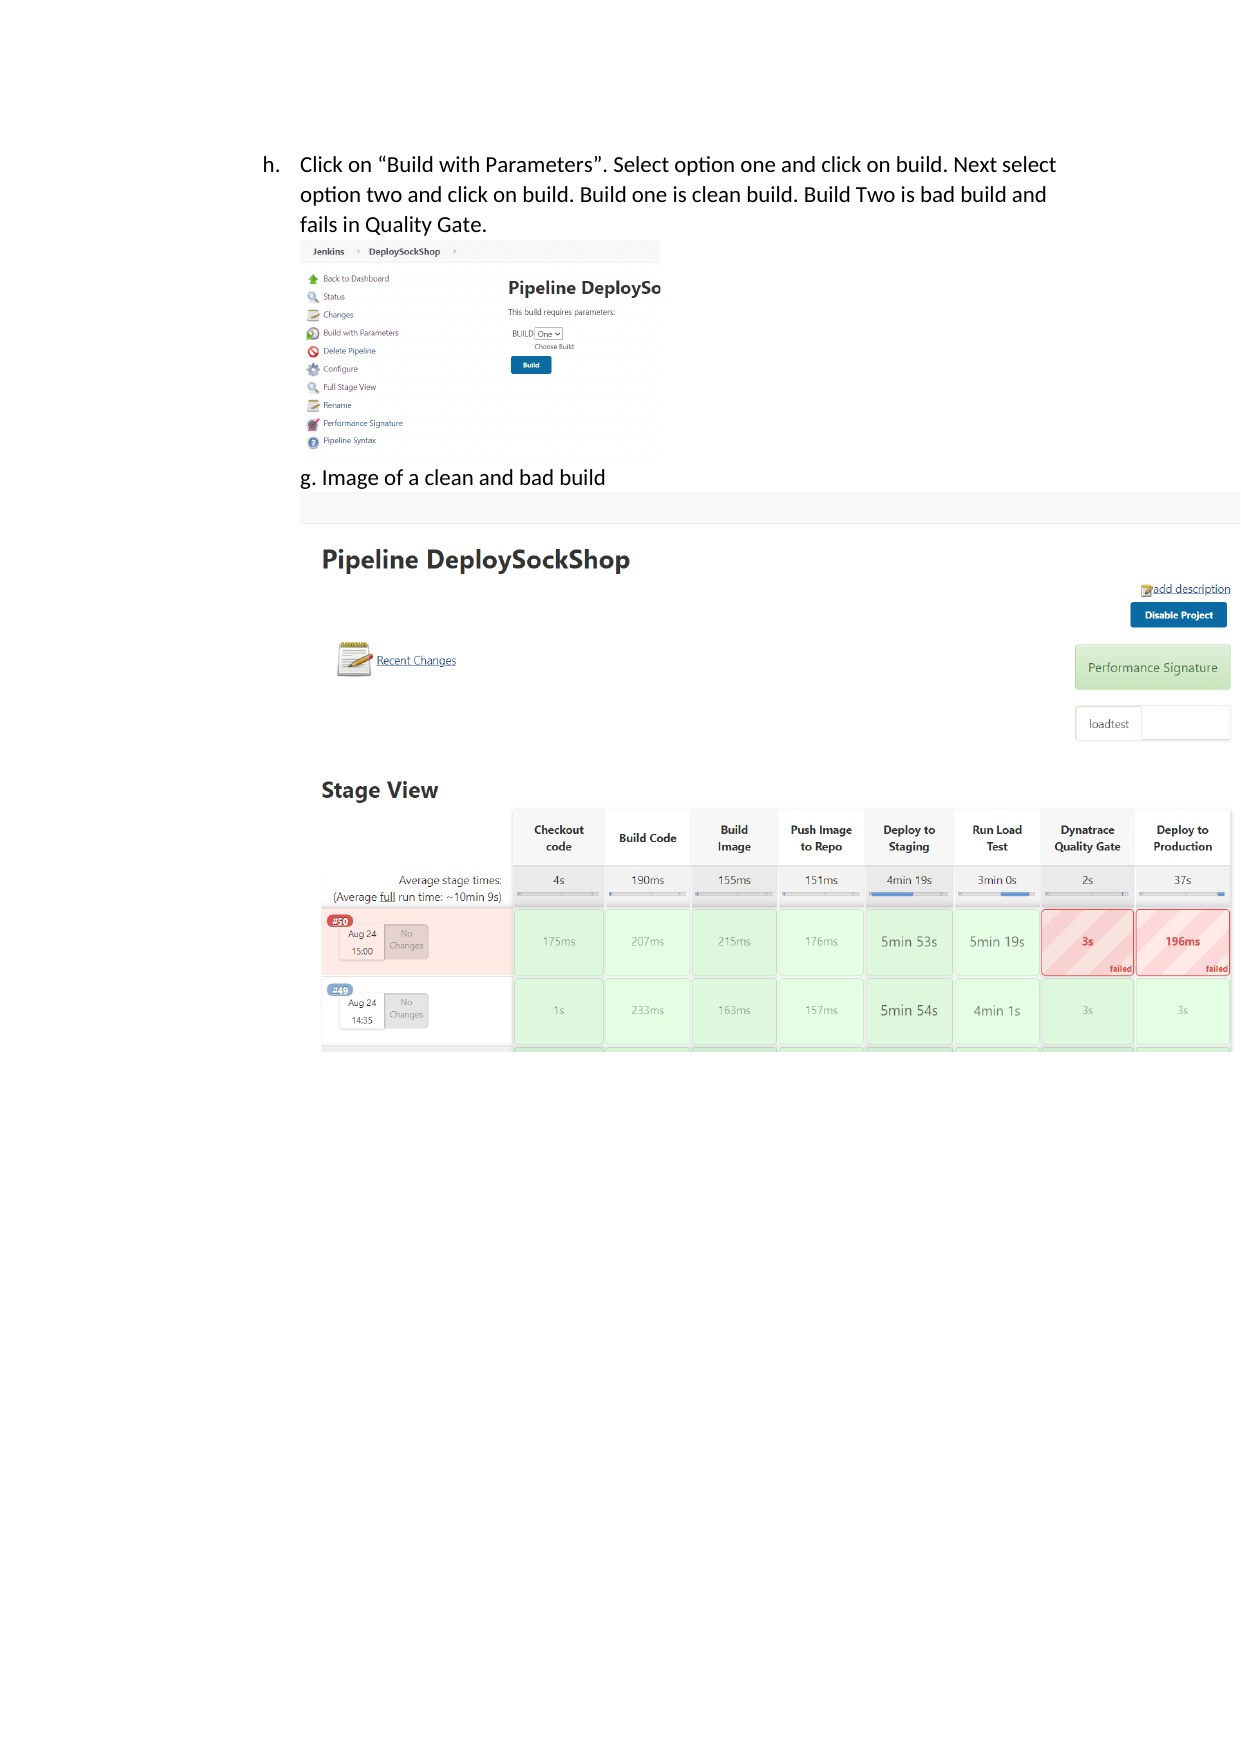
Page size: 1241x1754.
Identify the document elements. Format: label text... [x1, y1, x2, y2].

list Click on “Build with Parameters”. Select option one and click on build. Next select option two and click on build. Build one is clean build. Build Two is bad build and fails in Quality Gate. [262, 150, 1090, 238]
picture [300, 492, 1241, 1052]
picture [300, 240, 661, 461]
list g. Image of a clean and bad build [300, 463, 1090, 491]
